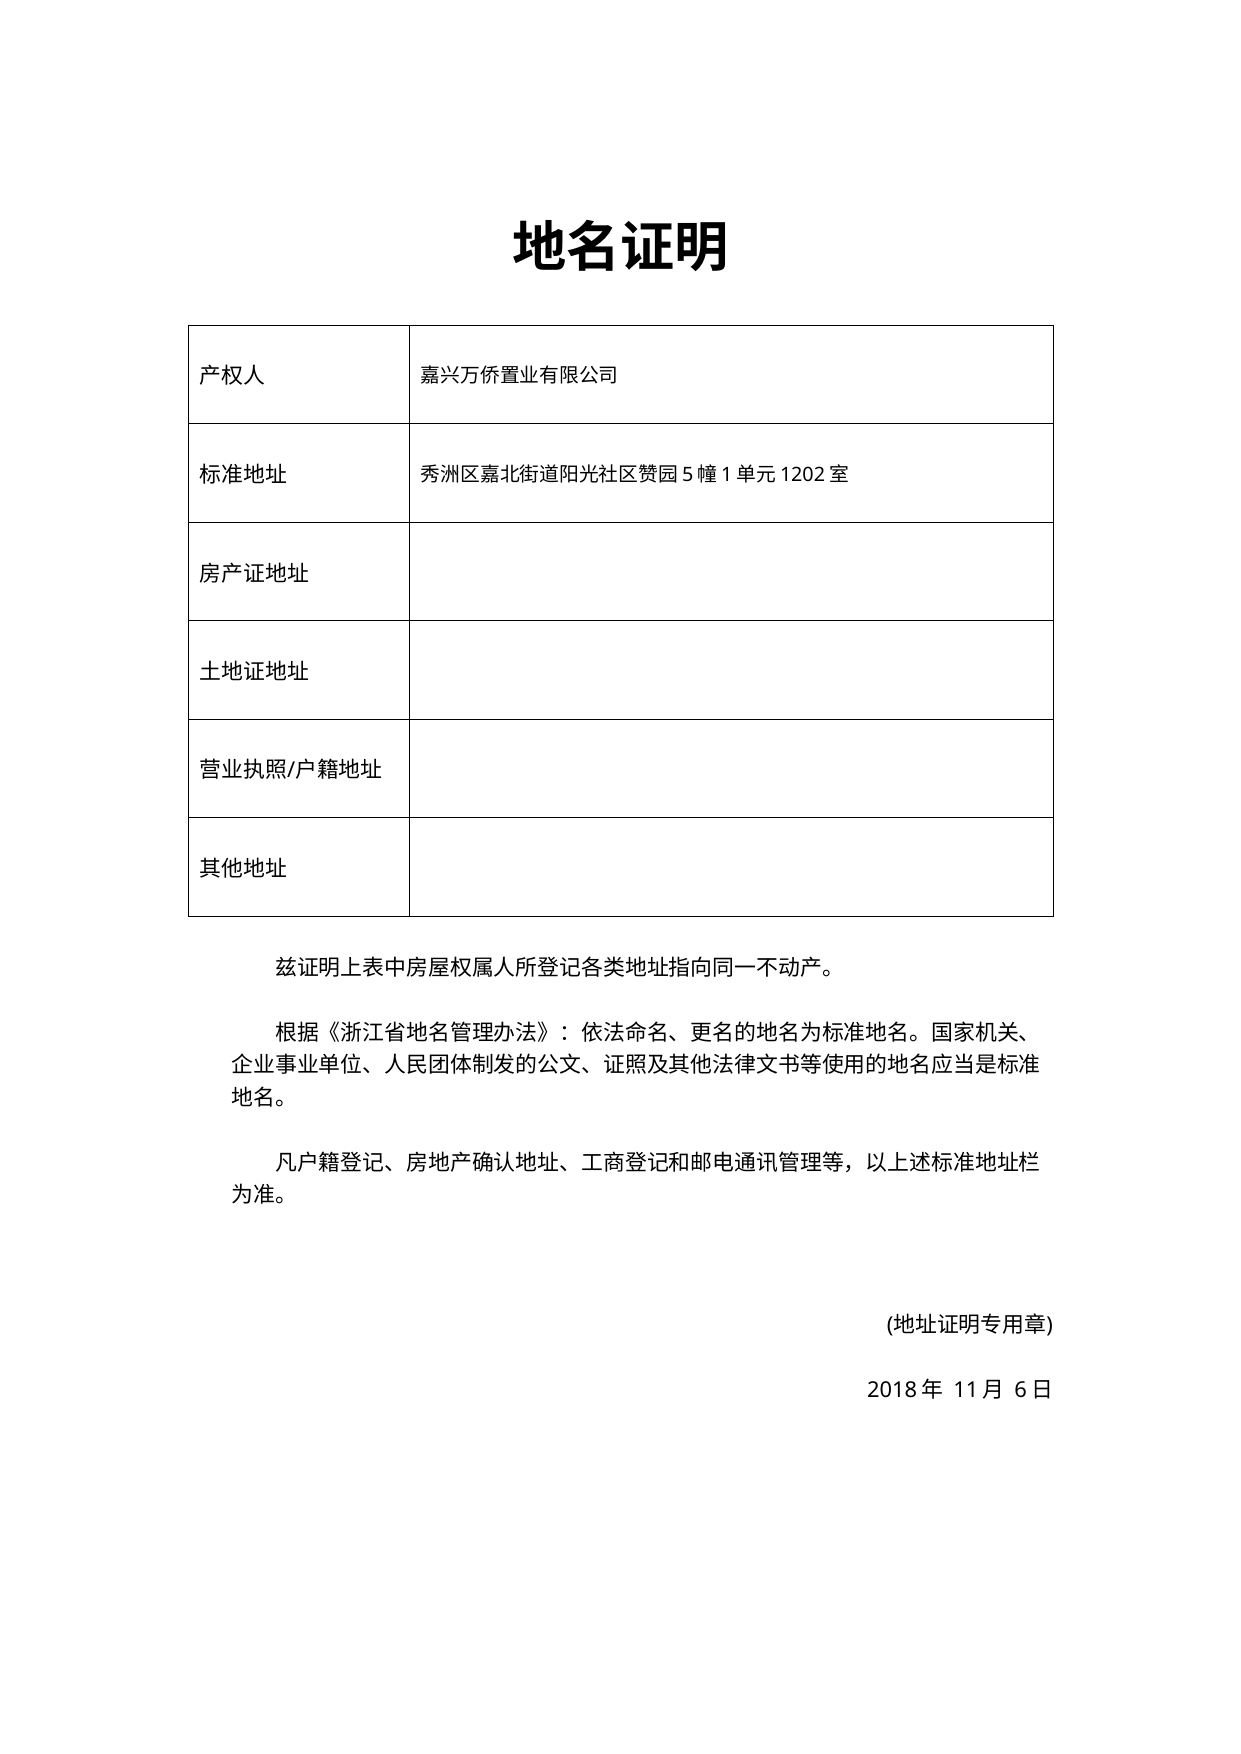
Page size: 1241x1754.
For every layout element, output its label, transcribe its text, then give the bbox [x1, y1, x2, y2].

list 根据《浙江省地名管理办法》：依法命名、更名的地名为标准地名。国家机关、企业事业单位、人民团体制发的公文、证照及其他法律文书等使用的地名应当是标准地名。 [231, 1014, 1053, 1112]
table_cell 土地证地址 [189, 621, 409, 719]
text 地名证明 [187, 194, 1053, 292]
table_cell [410, 720, 1053, 817]
table_header 嘉兴万侨置业有限公司 [410, 326, 1053, 423]
table_cell 其他地址 [189, 818, 409, 916]
table_cell 标准地址 [189, 424, 409, 522]
table_header 产权人 [189, 326, 409, 423]
table_cell 房产证地址 [189, 523, 409, 620]
list 兹证明上表中房屋权属人所登记各类地址指向同一不动产。 [231, 949, 1053, 982]
table_cell 秀洲区嘉北街道阳光社区赞园5幢1单元1202室 [410, 424, 1053, 522]
table_cell [410, 818, 1053, 916]
text 2018年 11月 6日 [187, 1372, 1053, 1404]
table_cell 营业执照/户籍地址 [189, 720, 409, 817]
list (地址证明专用章) [231, 1307, 1053, 1339]
table_cell [410, 621, 1053, 719]
list 凡户籍登记、房地产确认地址、工商登记和邮电通讯管理等，以上述标准地址栏为准。 [231, 1144, 1053, 1209]
table_cell [410, 523, 1053, 620]
